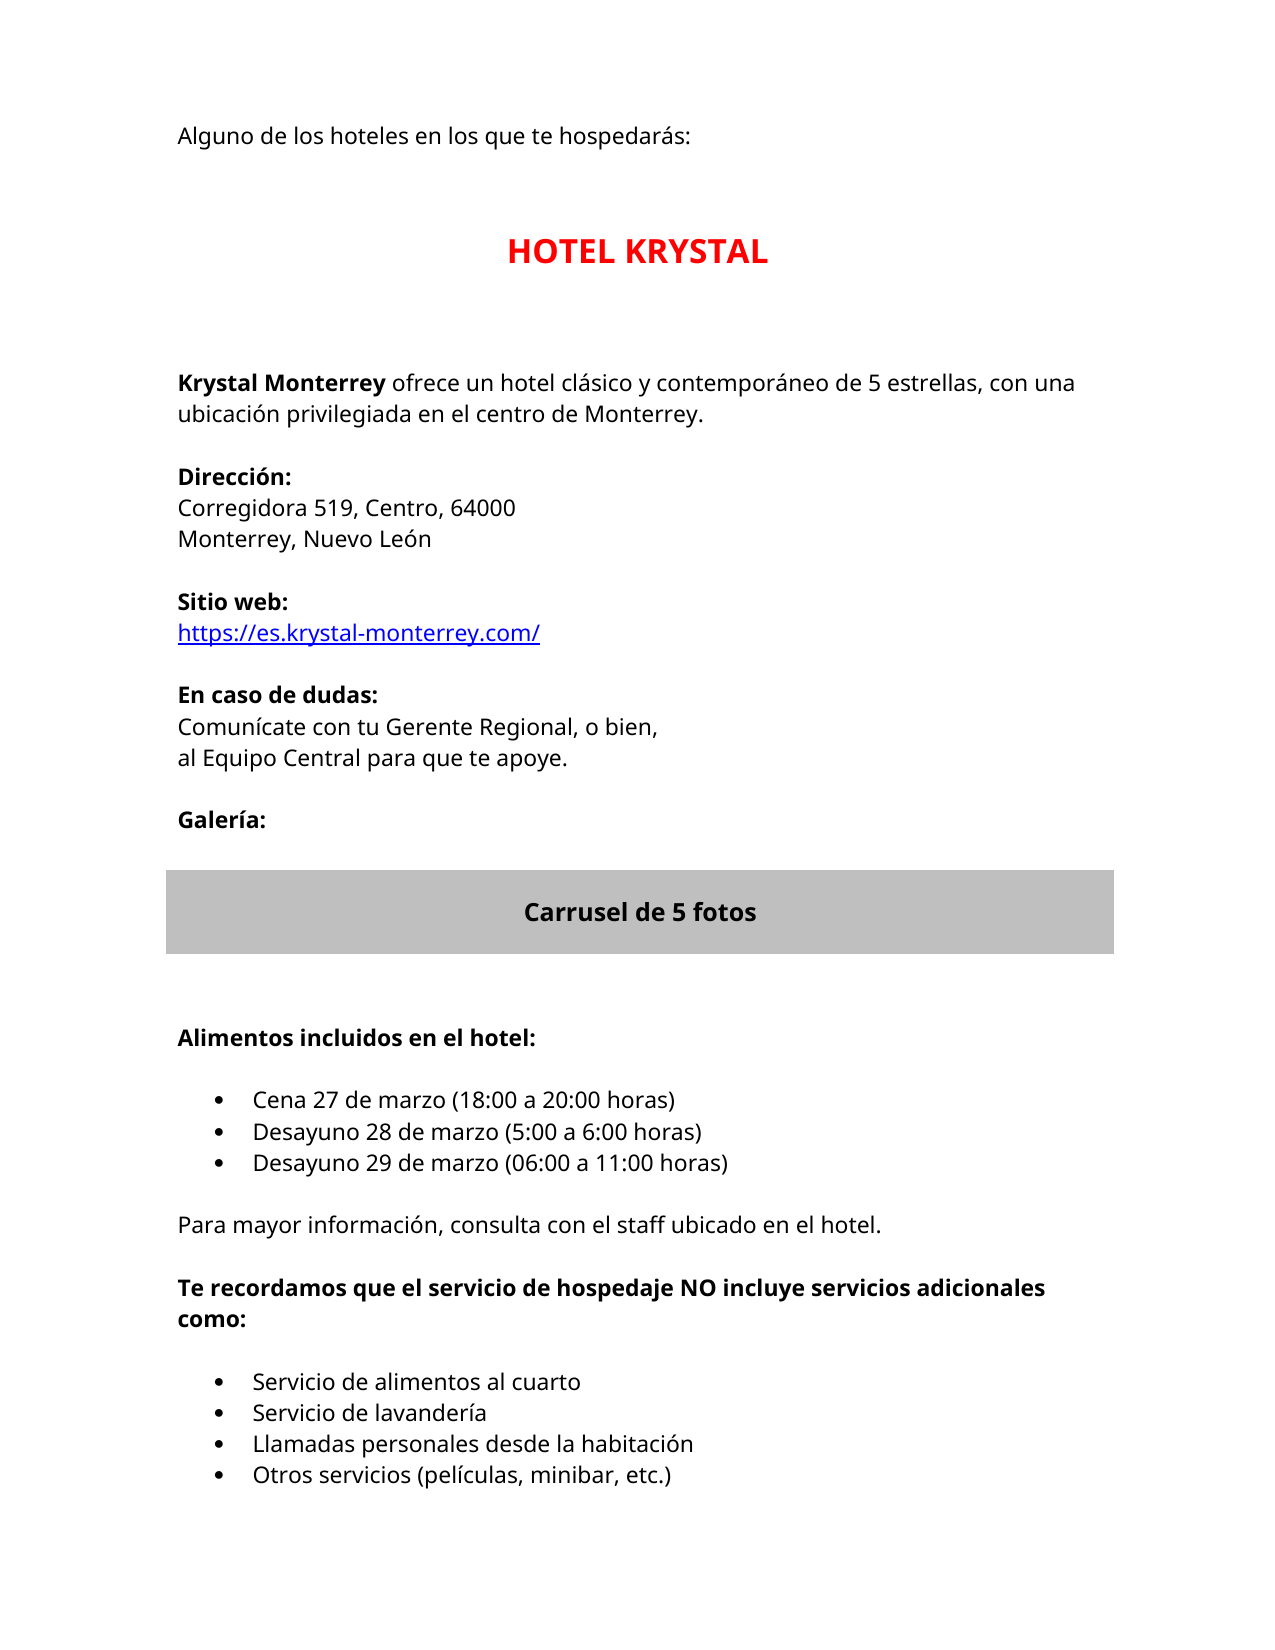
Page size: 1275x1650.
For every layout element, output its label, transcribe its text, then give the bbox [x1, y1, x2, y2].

list Otros servicios (películas, minibar, etc.) [215, 1459, 1098, 1491]
text Sitio web: [177, 586, 1098, 617]
text Dirección: [177, 461, 1098, 492]
text al Equipo Central para que te apoye. [177, 742, 1098, 773]
text Te recordamos que el servicio de hospedaje NO incluye servicios adicionales como: [177, 1272, 1098, 1334]
text https://es.krystal-monterrey.com/ [177, 617, 1098, 648]
text Para mayor información, consulta con el staff ubicado en el hotel. [177, 1209, 1098, 1241]
text Galería: [177, 804, 1098, 836]
text Alguno de los hoteles en los que te hospedarás: [177, 120, 1098, 151]
text Krystal Monterrey ofrece un hotel clásico y contemporáneo de 5 estrellas, con una ubicación privilegiada en el centro de Monterrey. [177, 367, 1098, 429]
text Monterrey, Nuevo León [177, 523, 1098, 554]
text Comunícate con tu Gerente Regional, o bien, [177, 711, 1098, 742]
list Servicio de alimentos al cuarto [215, 1366, 1098, 1397]
table_header Carrusel de 5 fotos [166, 870, 1114, 954]
list Desayuno 28 de marzo (5:00 a 6:00 horas) [215, 1116, 1098, 1147]
list Llamadas personales desde la habitación [215, 1428, 1098, 1459]
text Corregidora 519, Centro, 64000 [177, 492, 1098, 523]
list Servicio de lavandería [215, 1397, 1098, 1428]
text Alimentos incluidos en el hotel: [177, 1022, 1098, 1053]
text En caso de dudas: [177, 679, 1098, 711]
text HOTEL KRYSTAL [177, 228, 1098, 273]
list Desayuno 29 de marzo (06:00 a 11:00 horas) [215, 1147, 1098, 1178]
list Cena 27 de marzo (18:00 a 20:00 horas) [215, 1084, 1098, 1116]
